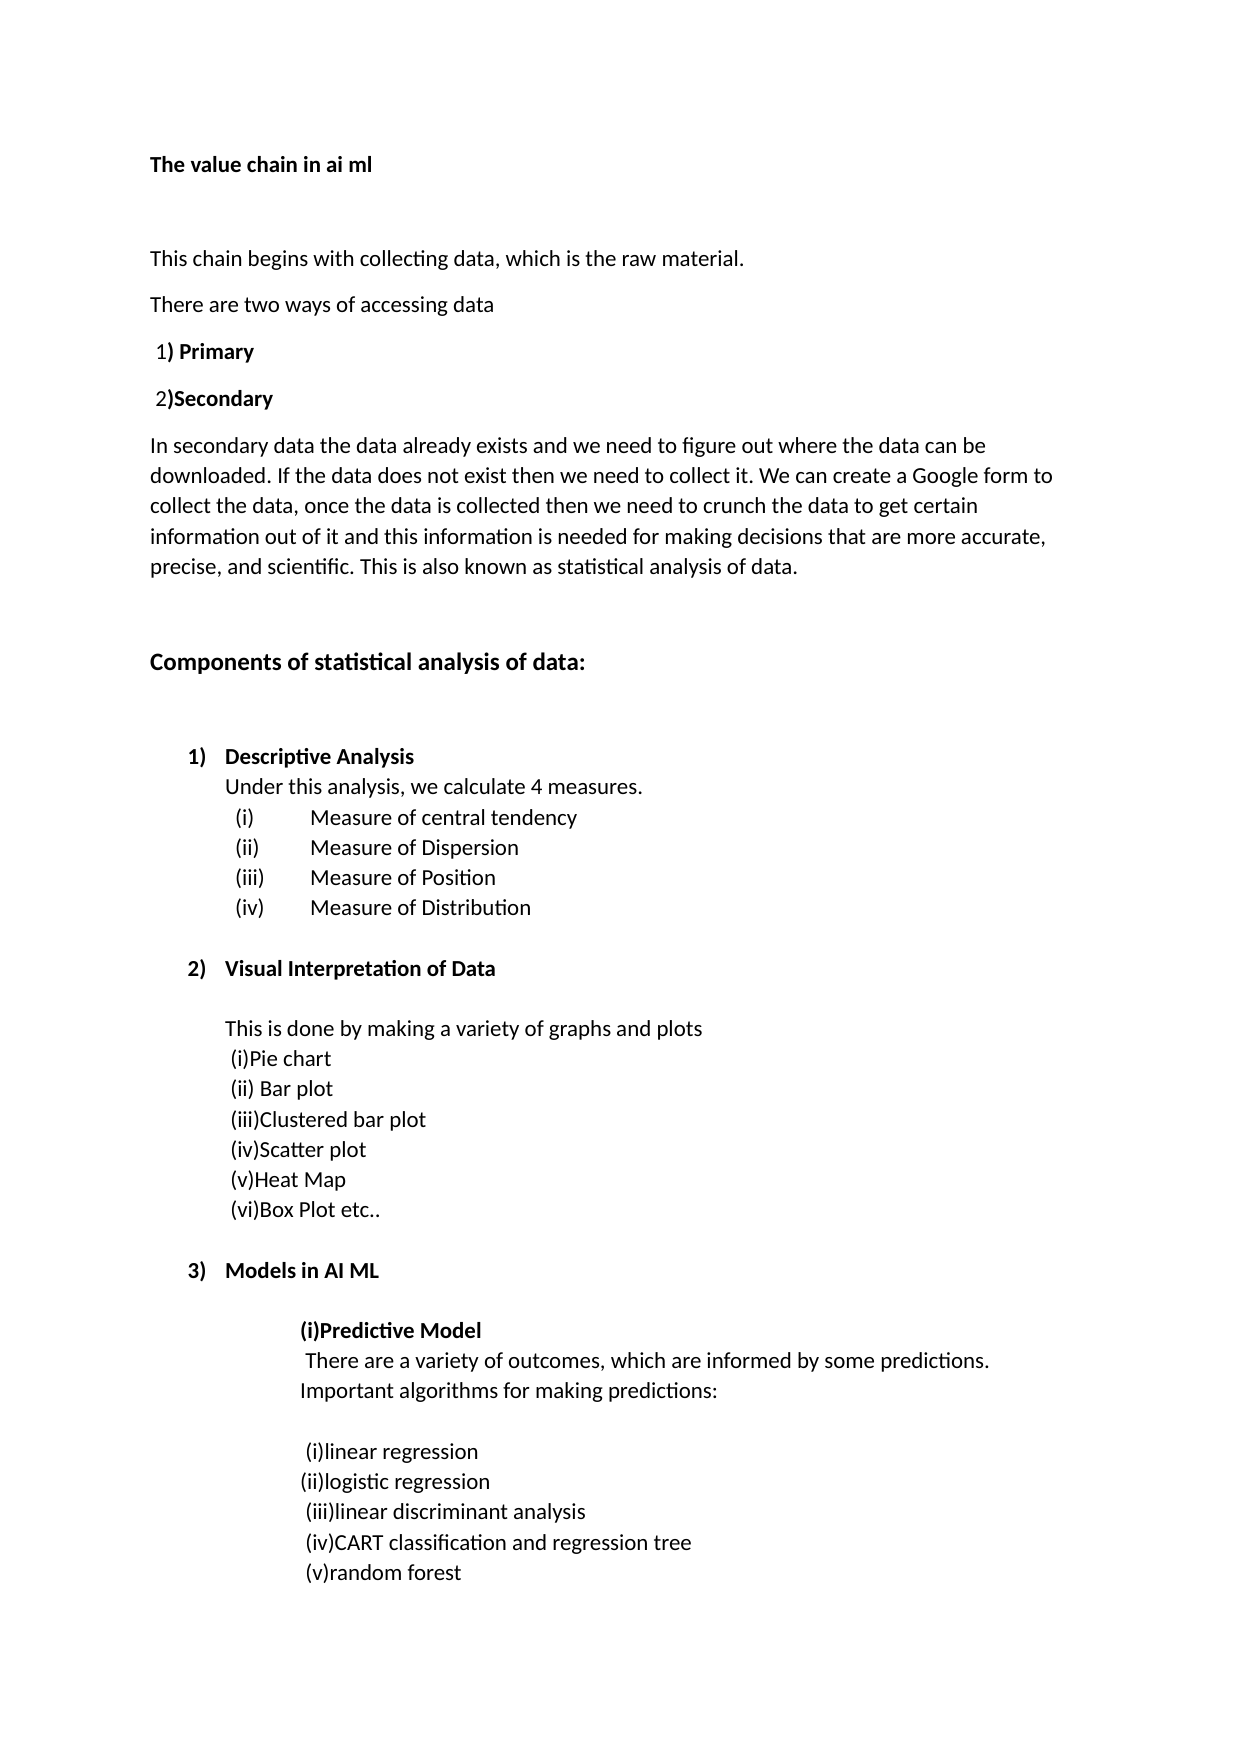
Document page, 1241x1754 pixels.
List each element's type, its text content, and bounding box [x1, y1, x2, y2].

text In secondary data the data already exists and we need to figure out where the data can be downloaded. If the data does not exist then we need to collect it. We can create a Google form to collect the data, once the data is collected then we need to crunch the data to get certain information out of it and this information is needed for making decisions that are more accurate, precise, and scientific. This is also known as statistical analysis of data. [150, 431, 1090, 580]
list There are a variety of outcomes, which are informed by some predictions. [300, 1346, 1090, 1374]
list (i)Pie chart [225, 1044, 1090, 1072]
list (i)Predictive Model [300, 1316, 1090, 1344]
text 1) Primary [150, 337, 1090, 366]
list (v)Heat Map [225, 1165, 1090, 1193]
list (iii)Clustered bar plot [225, 1105, 1090, 1133]
list Measure of central tendency [235, 803, 1090, 831]
list This is done by making a variety of graphs and plots [225, 1014, 1090, 1042]
text This chain begins with collecting data, which is the raw material. [150, 244, 1090, 272]
list Measure of Dispersion [235, 833, 1090, 861]
text There are two ways of accessing data [150, 291, 1090, 319]
list (i)linear regression [300, 1437, 1090, 1465]
list Visual Interpretation of Data [187, 954, 1090, 982]
list Measure of Distribution [235, 893, 1090, 921]
list (ii)logistic regression [300, 1467, 1090, 1495]
text 2)Secondary [150, 384, 1090, 412]
list Important algorithms for making predictions: [300, 1377, 1090, 1405]
list (vi)Box Plot etc.. [225, 1195, 1090, 1223]
list (ii) Bar plot [225, 1074, 1090, 1103]
list Under this analysis, we calculate 4 measures. [225, 772, 1090, 801]
list (v)random forest [300, 1558, 1090, 1586]
text Components of statistical analysis of data: [150, 646, 1090, 676]
list Descriptive Analysis [187, 742, 1090, 770]
list (iii)linear discriminant analysis [300, 1497, 1090, 1526]
list Measure of Position [235, 863, 1090, 891]
text The value chain in ai ml [150, 150, 1090, 178]
list (iv)Scatter plot [225, 1135, 1090, 1163]
list (iv)CART classification and regression tree [300, 1528, 1090, 1556]
list Models in AI ML [187, 1256, 1090, 1284]
